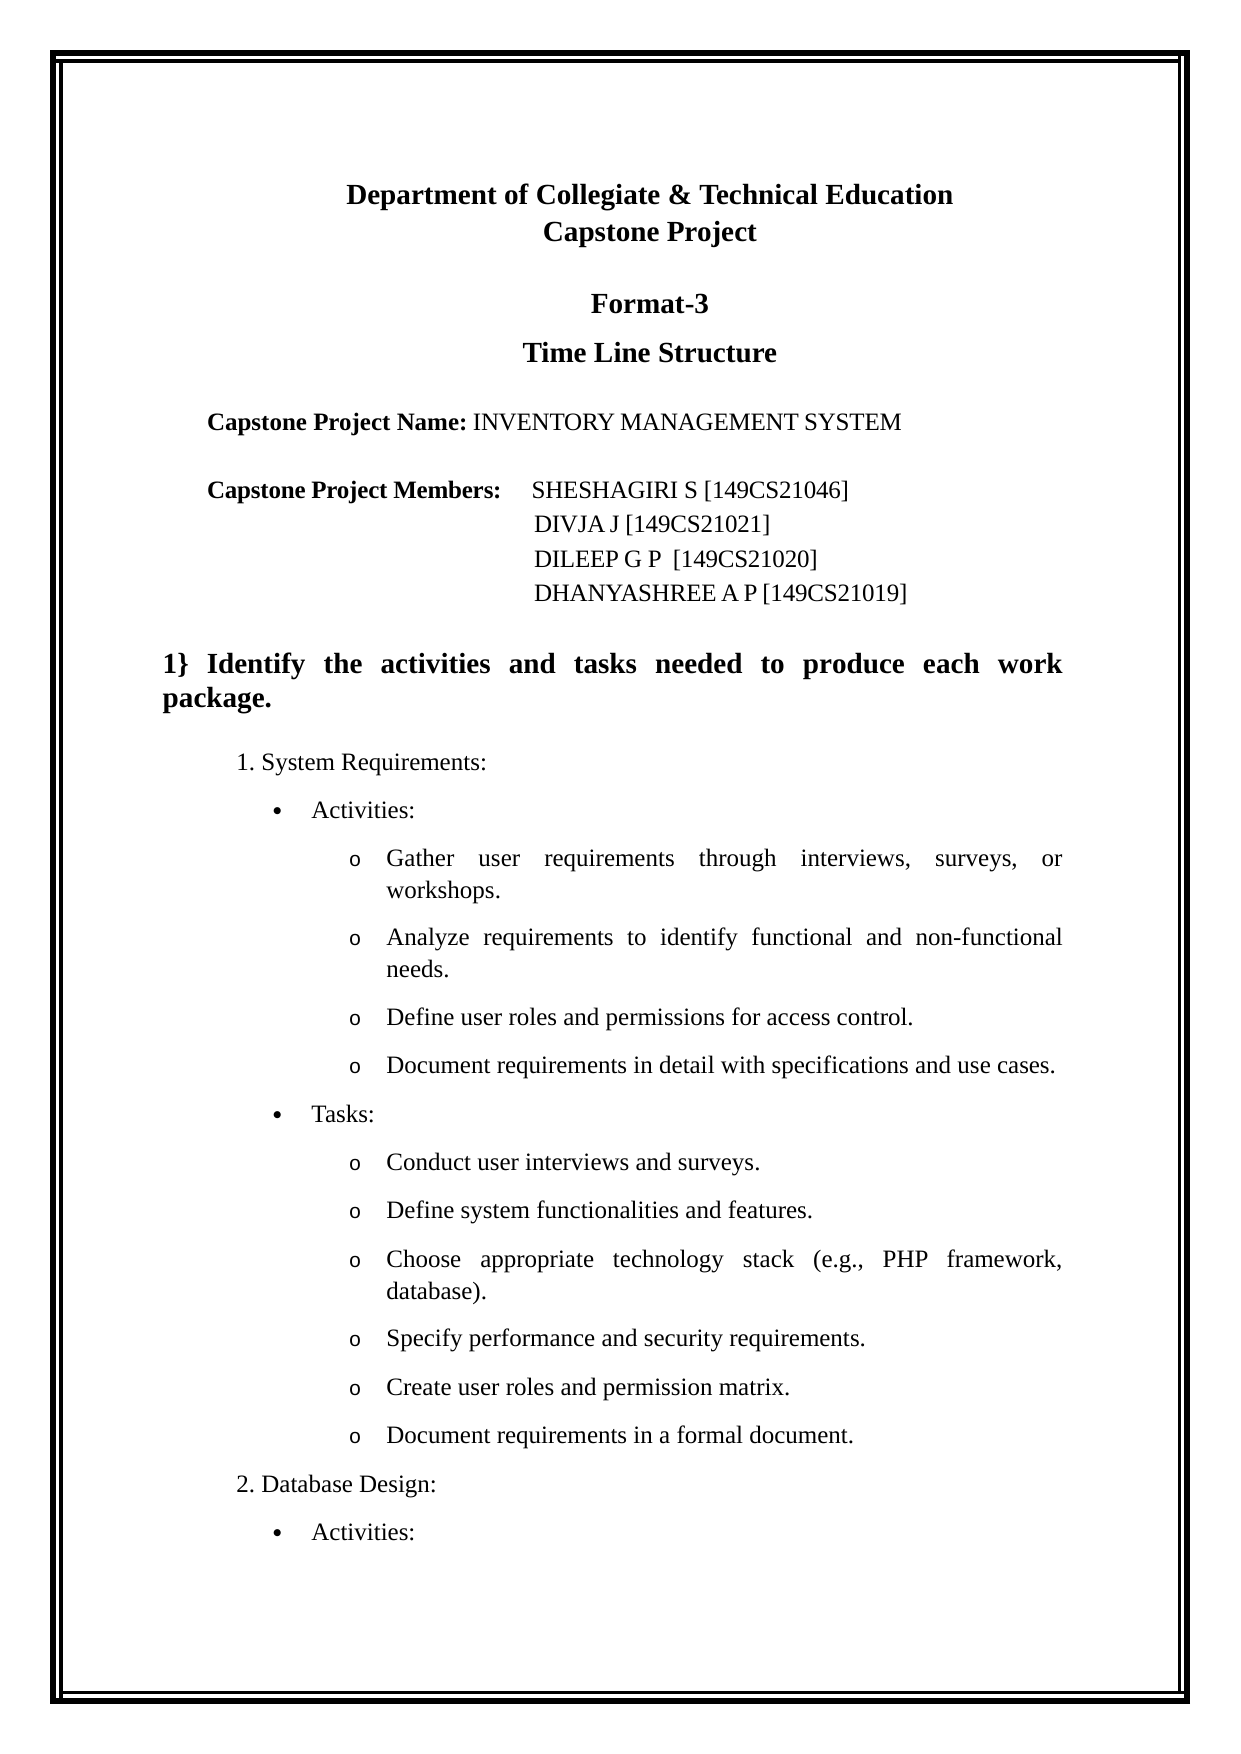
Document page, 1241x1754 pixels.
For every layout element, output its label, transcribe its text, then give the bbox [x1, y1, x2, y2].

text Capstone Project Name: INVENTORY MANAGEMENT SYSTEM [207, 407, 1063, 436]
list Create user roles and permission matrix. [349, 1372, 1063, 1402]
text 2. Database Design: [236, 1469, 1063, 1498]
text Format-3 [236, 286, 1063, 320]
text Capstone Project Members: SHESHAGIRI S [149CS21046] [207, 475, 1063, 504]
text 1} Identify the activities and tasks needed to produce each work package. [162, 646, 1063, 713]
list Define user roles and permissions for access control. [349, 1002, 1063, 1032]
text DHANYASHREE A P [149CS21019] [461, 578, 1063, 607]
list Activities: [274, 795, 1063, 824]
list Conduct user interviews and surveys. [349, 1147, 1063, 1176]
text Department of Collegiate & Technical Education [236, 177, 1063, 211]
list Tasks: [274, 1099, 1063, 1128]
list Choose appropriate technology stack (e.g., PHP framework, database). [349, 1244, 1063, 1304]
list Gather user requirements through interviews, surveys, or workshops. [349, 843, 1063, 903]
list Document requirements in a formal document. [349, 1421, 1063, 1450]
list Analyze requirements to identify functional and non-functional needs. [349, 922, 1063, 983]
list Activities: [274, 1517, 1063, 1546]
text DIVJA J [149CS21021] [461, 509, 1063, 538]
text Capstone Project [236, 214, 1063, 247]
text 1. System Requirements: [236, 747, 1063, 776]
list Define system functionalities and features. [349, 1195, 1063, 1225]
text DILEEP G P [149CS21020] [461, 544, 1063, 572]
list Specify performance and security requirements. [349, 1323, 1063, 1353]
list Document requirements in detail with specifications and use cases. [349, 1051, 1063, 1080]
text Time Line Structure [236, 335, 1063, 368]
